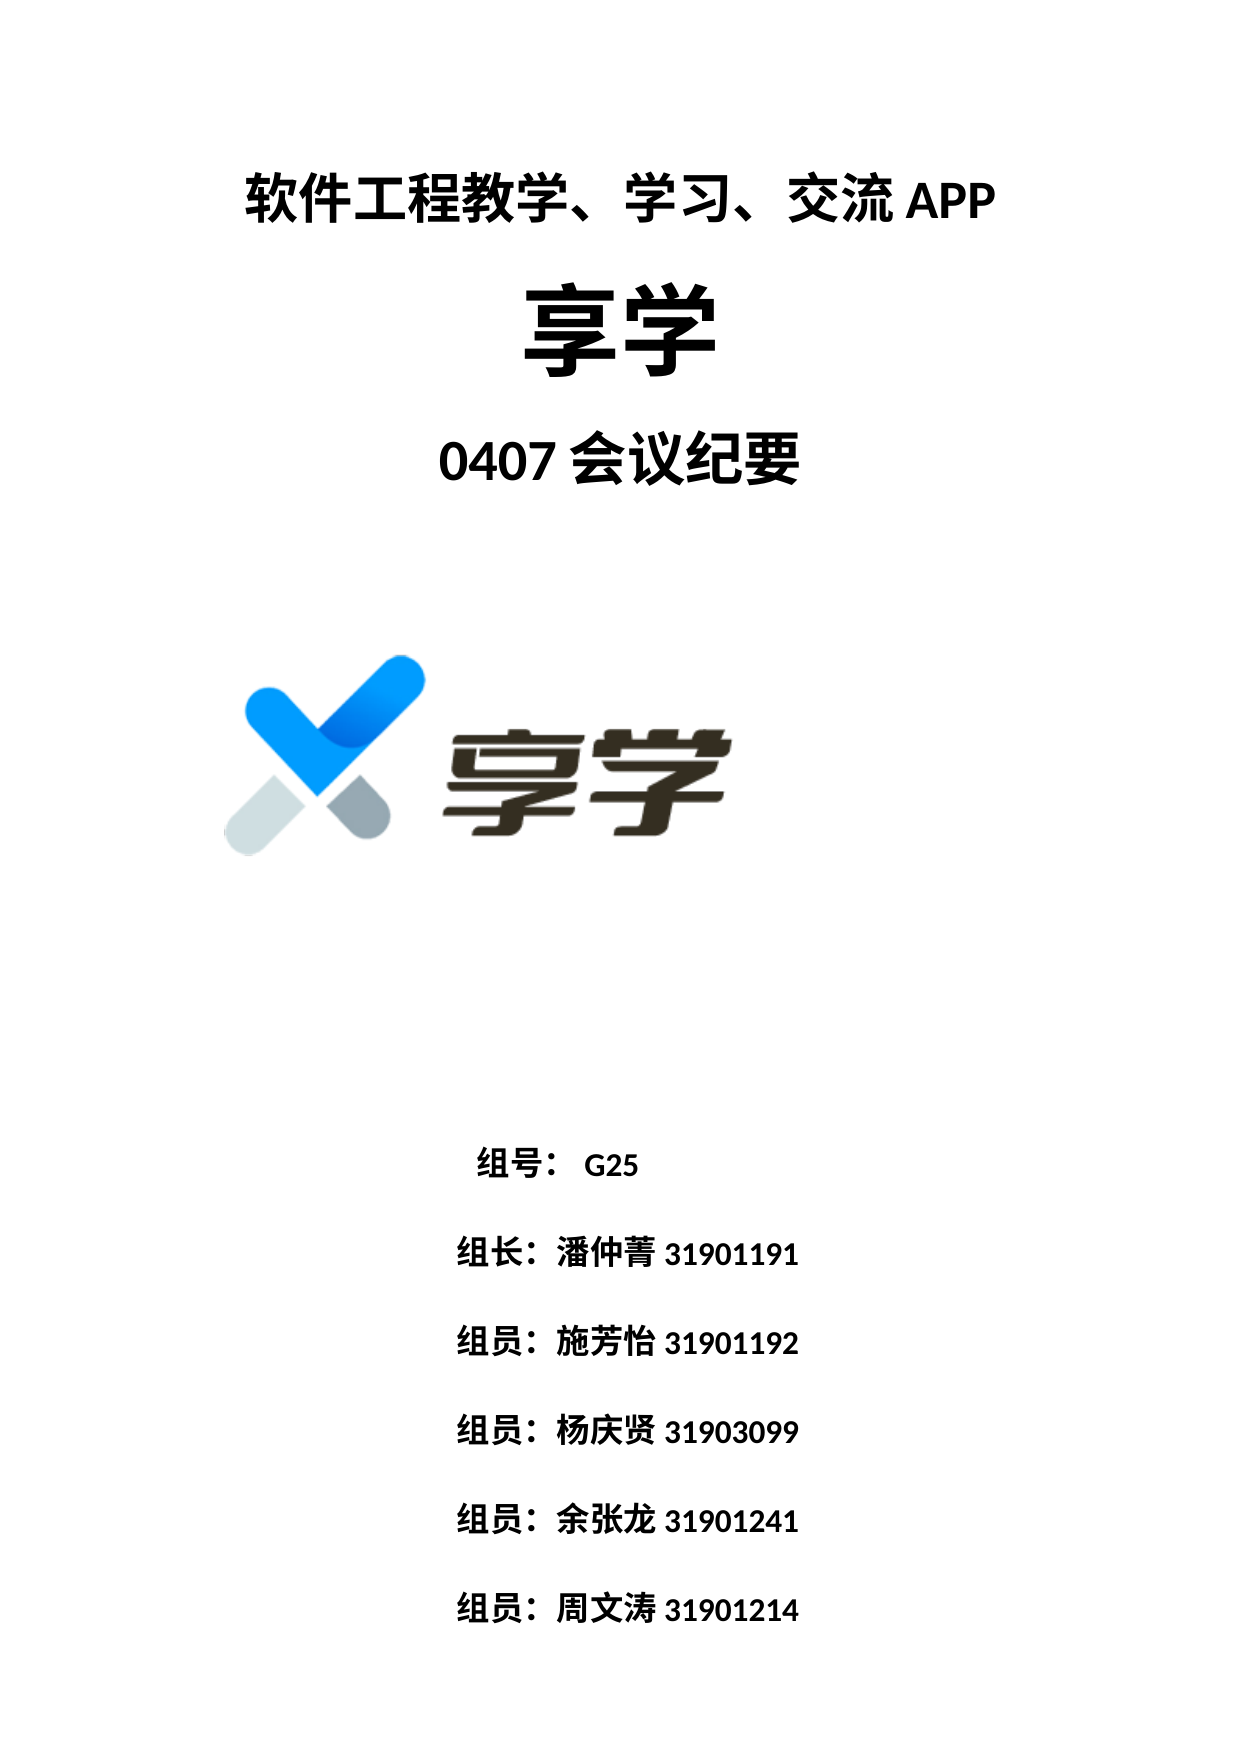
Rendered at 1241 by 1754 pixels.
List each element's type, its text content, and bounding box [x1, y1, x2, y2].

text 0407会议纪要 [75, 406, 1165, 503]
text 组号： G25 [75, 1120, 1165, 1185]
text 享学 [75, 243, 1165, 406]
text 组员：杨庆贤 31903099 [75, 1387, 1165, 1452]
text 组员：余张龙 31901241 [75, 1476, 1165, 1541]
text 组员：周文涛 31901214 [75, 1565, 1165, 1630]
text 软件工程教学、学习、交流APP [75, 146, 1165, 243]
text 组长：潘仲菁 31901191 [75, 1209, 1165, 1274]
picture [167, 588, 802, 936]
text 组员：施芳怡 31901192 [75, 1298, 1165, 1363]
